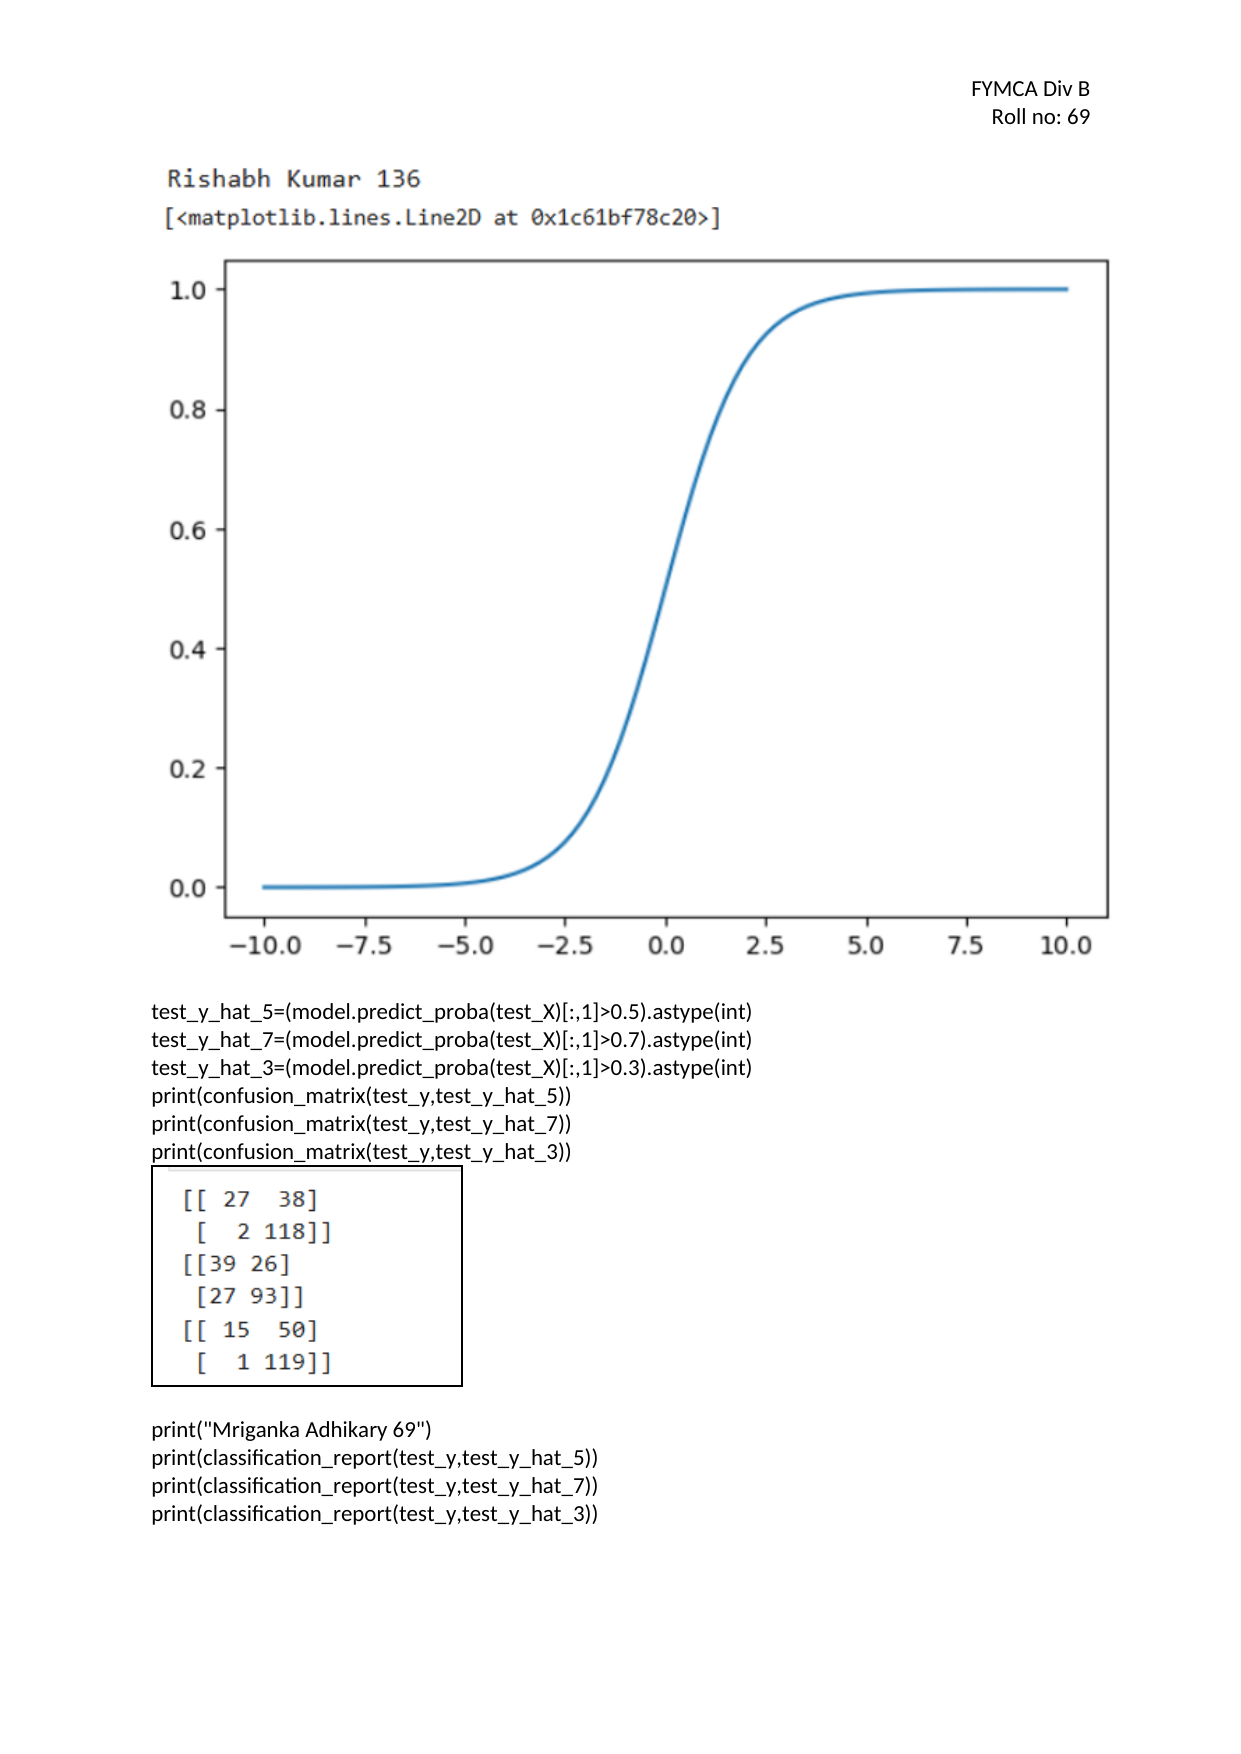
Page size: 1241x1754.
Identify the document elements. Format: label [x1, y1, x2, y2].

table_header [141, 150, 1125, 1537]
picture [153, 1167, 461, 1385]
picture [151, 160, 1115, 969]
